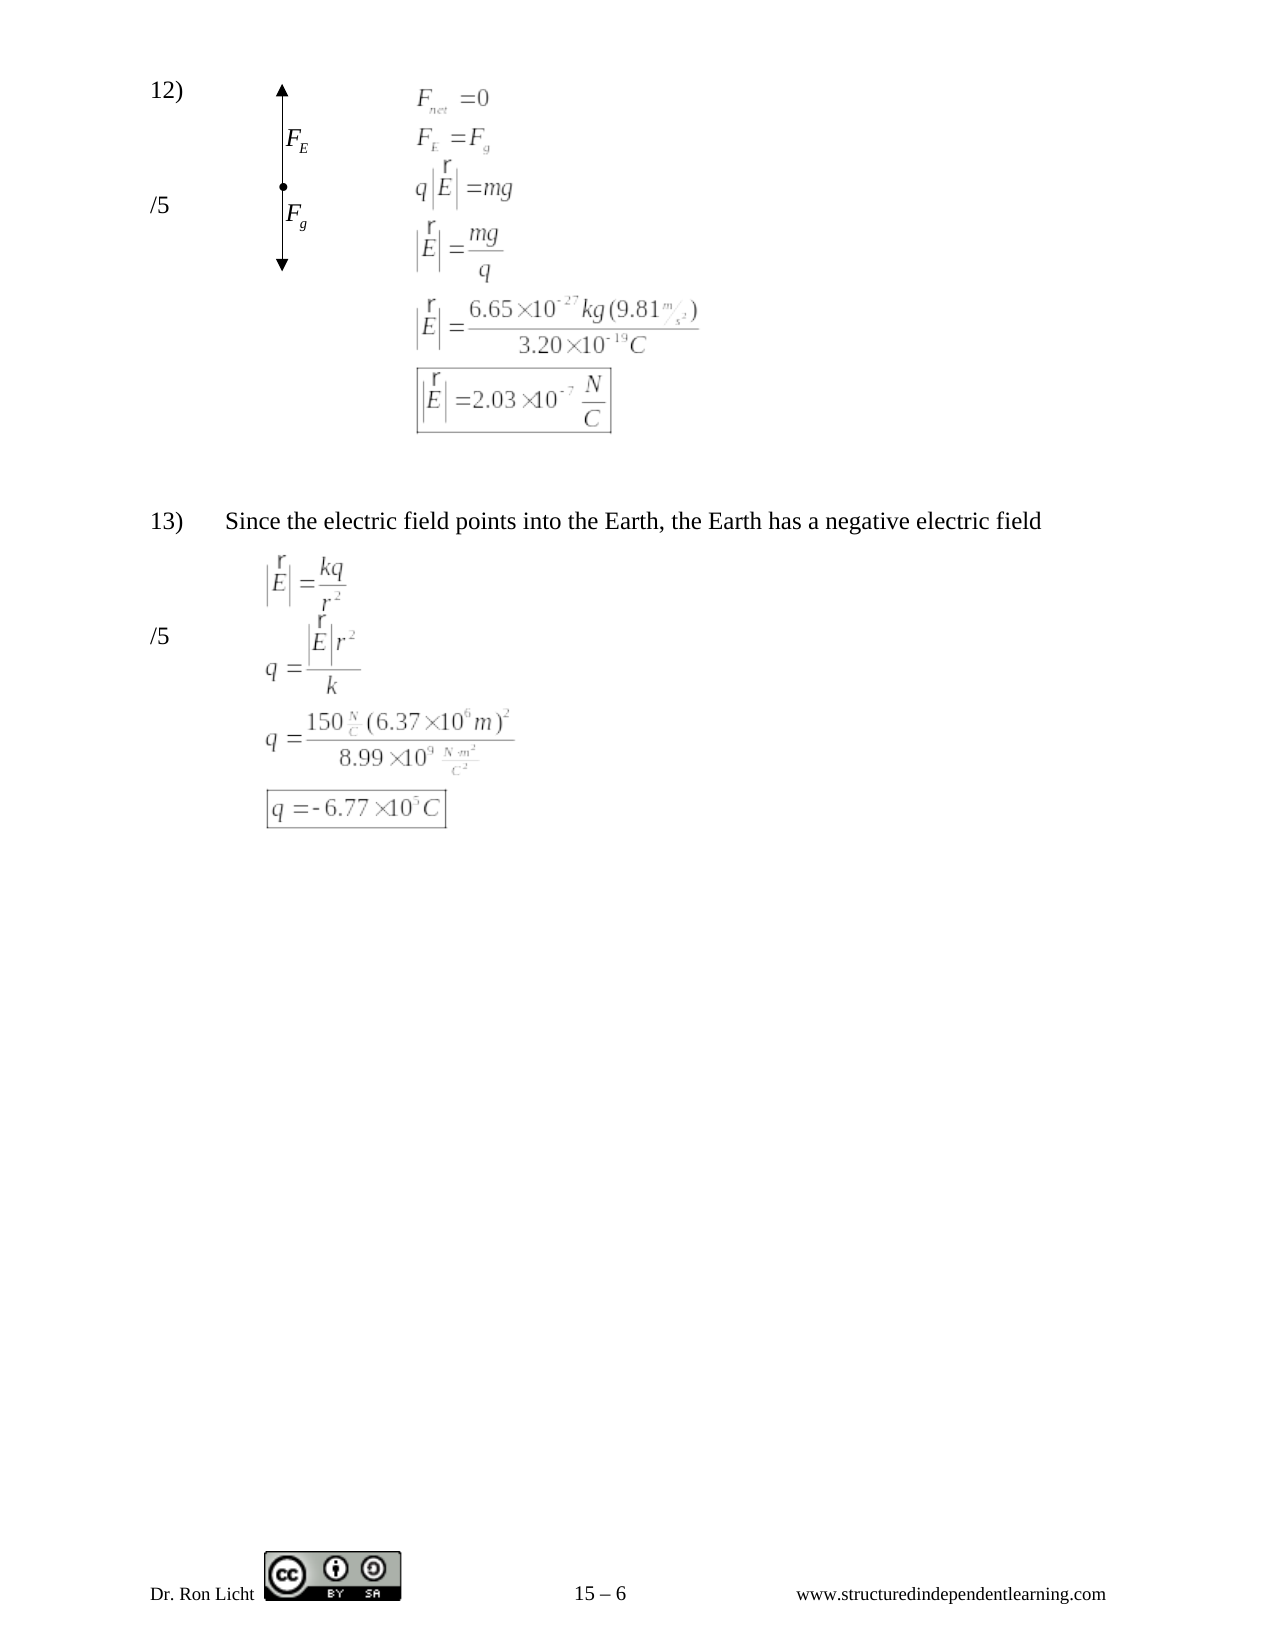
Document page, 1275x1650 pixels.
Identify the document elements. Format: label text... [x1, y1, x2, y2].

picture [264, 1551, 402, 1601]
text /5 [150, 190, 1125, 219]
text 12) [150, 75, 1125, 104]
text 13) Since the electric field points into the Earth, the Earth has a negative electric field [150, 506, 1125, 535]
text /5 [150, 621, 1125, 650]
